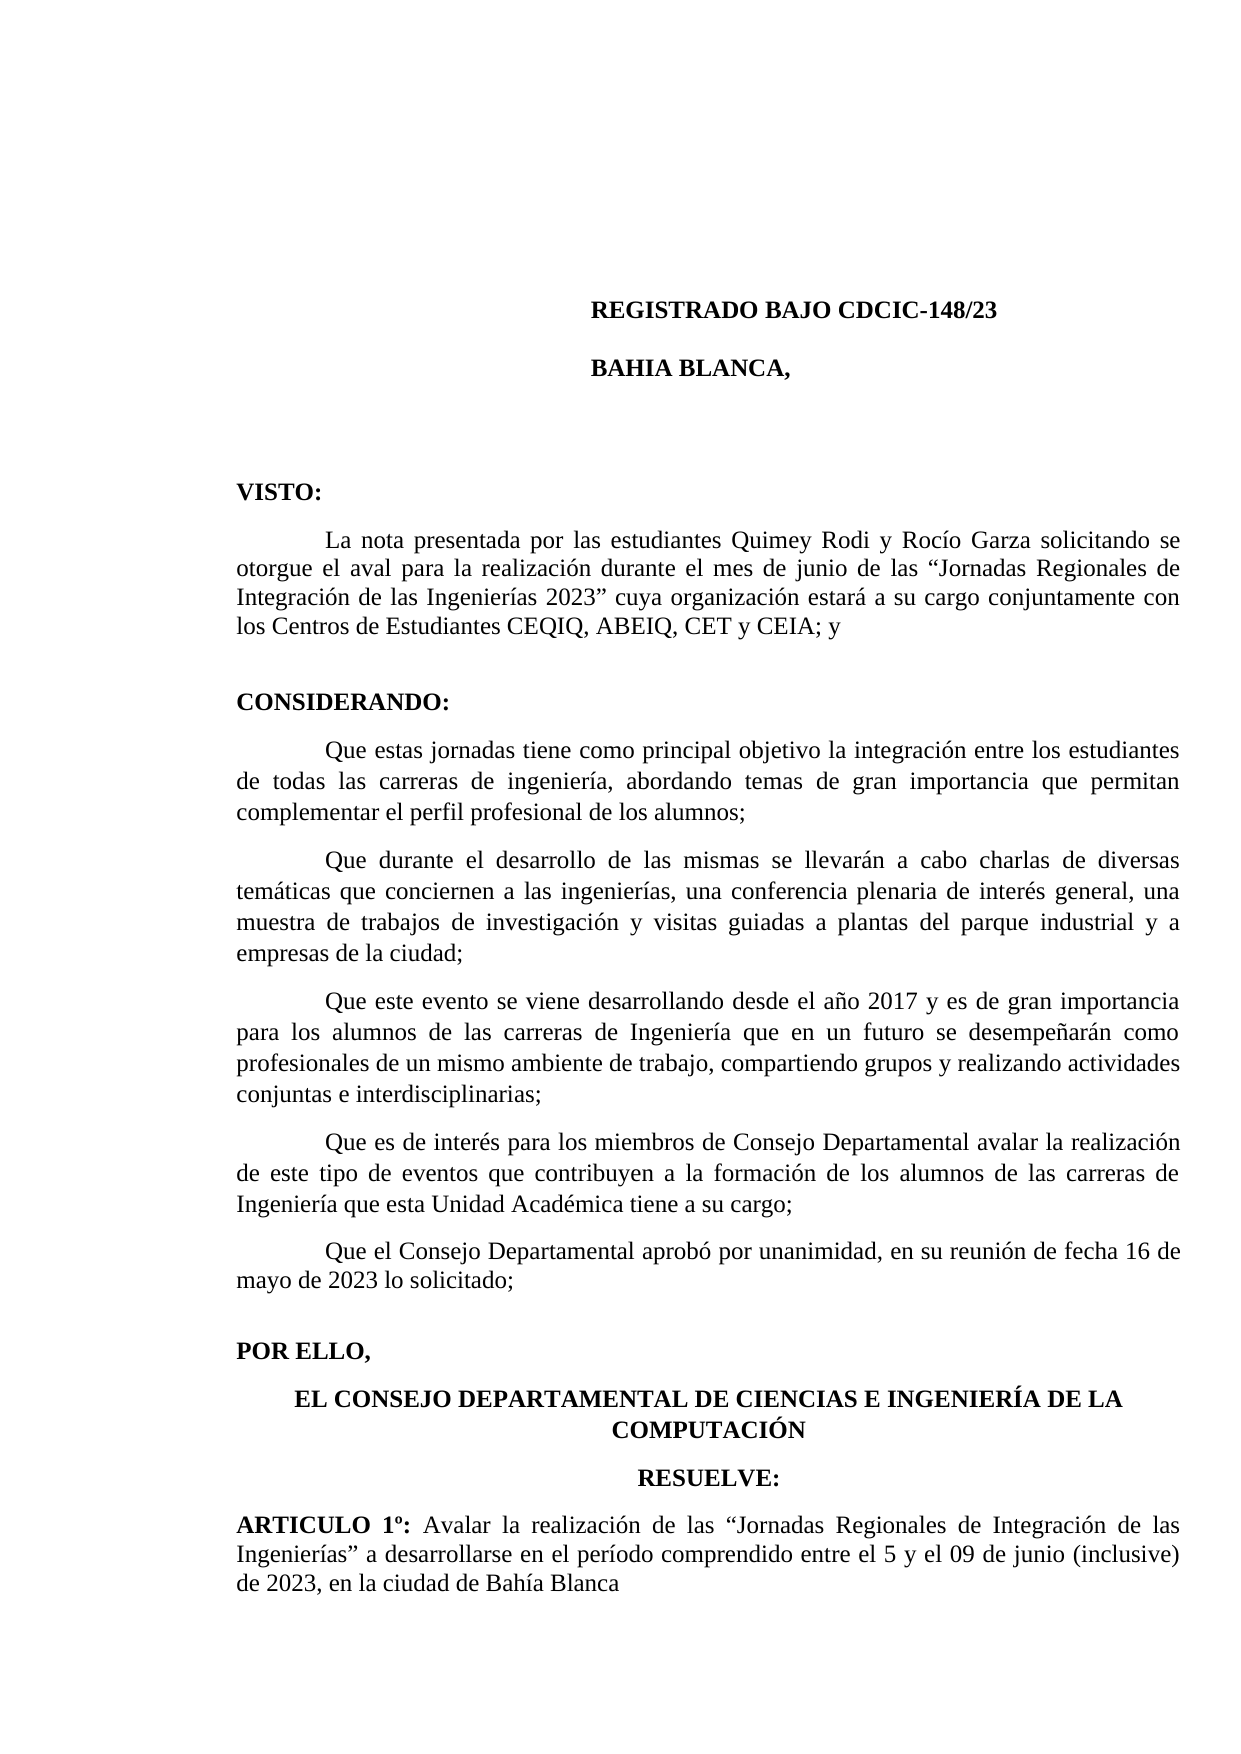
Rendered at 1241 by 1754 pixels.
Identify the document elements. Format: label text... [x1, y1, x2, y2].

text La nota presentada por las estudiantes Quimey Rodi y Rocío Garza solicitando se otorgue el aval para la realización durante el mes de junio de las “Jornadas Regionales de Integración de las Ingenierías 2023” cuya organización estará a su cargo conjuntamente con los Centros de Estudiantes CEQIQ, ABEIQ, CET y CEIA; y [236, 525, 1181, 640]
text POR ELLO, [236, 1336, 1181, 1365]
text Que durante el desarrollo de las mismas se llevarán a cabo charlas de diversas temáticas que conciernen a las ingenierías, una conferencia plenaria de interés general, una muestra de trabajos de investigación y visitas guiadas a plantas del parque industrial y a empresas de la ciudad; [236, 845, 1181, 967]
text CONSIDERANDO: [236, 687, 1181, 716]
text EL CONSEJO DEPARTAMENTAL DE CIENCIAS E INGENIERÍA DE LA COMPUTACIÓN [236, 1384, 1181, 1444]
text ARTICULO 1º: Avalar la realización de las “Jornadas Regionales de Integración de las Ingenierías” a desarrollarse en el período comprendido entre el 5 y el 09 de junio (inclusive) de 2023, en la ciudad de Bahía Blanca [236, 1511, 1181, 1597]
text Que estas jornadas tiene como principal objetivo la integración entre los estudiantes de todas las carreras de ingeniería, abordando temas de gran importancia que permitan complementar el perfil profesional de los alumnos; [236, 735, 1181, 826]
text REGISTRADO BAJO CDCIC-148/23 [236, 295, 1181, 324]
text VISTO: [236, 477, 1181, 506]
text Que este evento se viene desarrollando desde el año 2017 y es de gran importancia para los alumnos de las carreras de Ingeniería que en un futuro se desempeñarán como profesionales de un mismo ambiente de trabajo, compartiendo grupos y realizando actividades conjuntas e interdisciplinarias; [236, 986, 1181, 1108]
text RESUELVE: [236, 1463, 1181, 1492]
text BAHIA BLANCA, [236, 353, 1181, 382]
text Que es de interés para los miembros de Consejo Departamental avalar la realización de este tipo de eventos que contribuyen a la formación de los alumnos de las carreras de Ingeniería que esta Unidad Académica tiene a su cargo; [236, 1127, 1181, 1217]
text Que el Consejo Departamental aprobó por unanimidad, en su reunión de fecha 16 de mayo de 2023 lo solicitado; [236, 1236, 1181, 1294]
